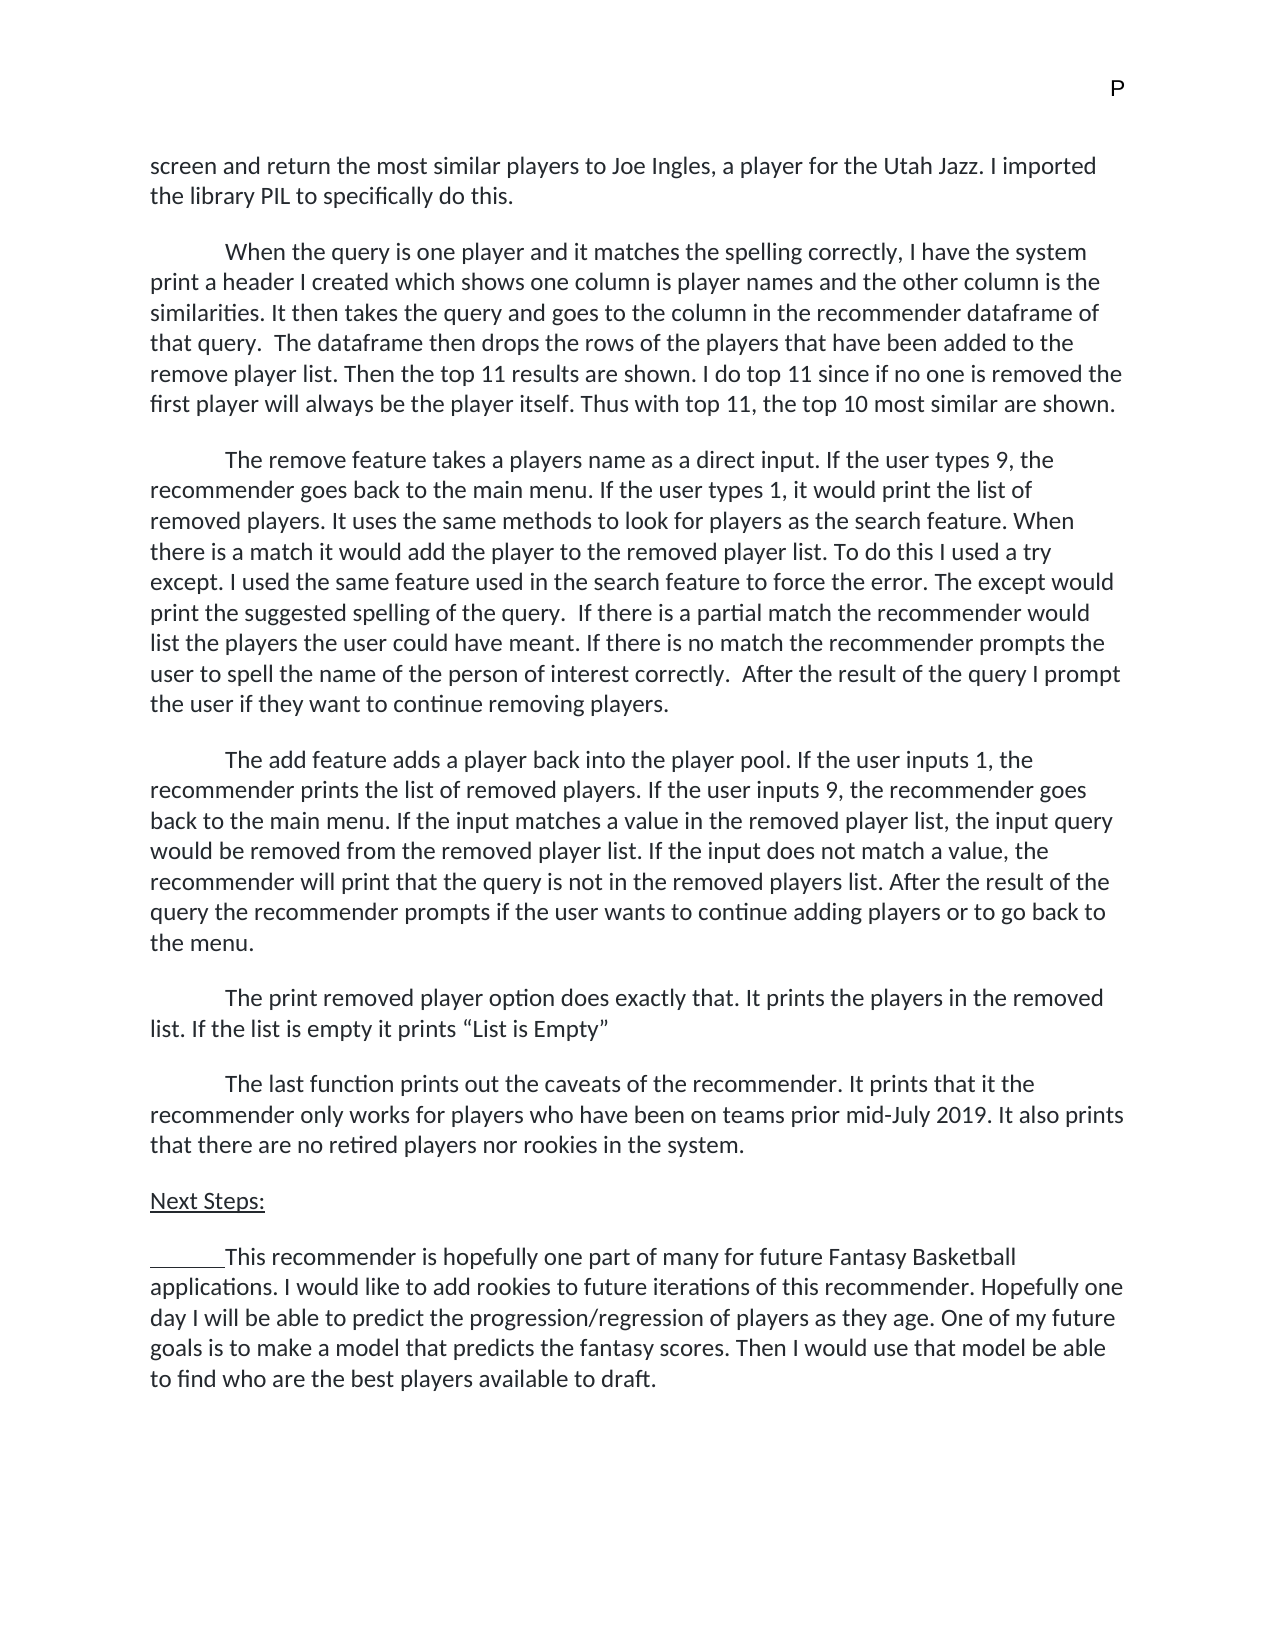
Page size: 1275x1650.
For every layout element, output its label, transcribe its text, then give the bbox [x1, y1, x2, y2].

text The last function prints out the caveats of the recommender. It prints that it the recommender only works for players who have been on teams prior mid-July 2019. It also prints that there are no retired players nor rookies in the system. [150, 1068, 1125, 1160]
text Next Steps: [150, 1185, 1125, 1216]
text The remove feature takes a players name as a direct input. If the user types 9, the recommender goes back to the main menu. If the user types 1, it would print the list of removed players. It uses the same methods to look for players as the search feature. When there is a match it would add the player to the removed player list. To do this I used a try except. I used the same feature used in the search feature to force the error. The except would print the suggested spelling of the query. If there is a partial match the recommender would list the players the user could have meant. If there is no match the recommender prompts the user to spell the name of the person of interest correctly. After the result of the query I prompt the user if they want to continue removing players. [150, 444, 1125, 719]
text When the query is one player and it matches the spelling correctly, I have the system print a header I created which shows one column is player names and the other column is the similarities. It then takes the query and goes to the column in the recommender dataframe of that query. The dataframe then drops the rows of the players that have been added to the remove player list. Then the top 11 results are shown. I do top 11 since if no one is removed the first player will always be the player itself. Thus with top 11, the top 10 most similar are shown. [150, 236, 1125, 419]
text The print removed player option does exactly that. It prints the players in the removed list. If the list is empty it prints “List is Empty” [150, 982, 1125, 1043]
text The add feature adds a player back into the player pool. If the user inputs 1, the recommender prints the list of removed players. If the user inputs 9, the recommender goes back to the main menu. If the input matches a value in the removed player list, the input query would be removed from the removed player list. If the input does not match a value, the recommender will print that the query is not in the removed players list. After the result of the query the recommender prompts if the user wants to continue adding players or to go back to the menu. [150, 744, 1125, 957]
